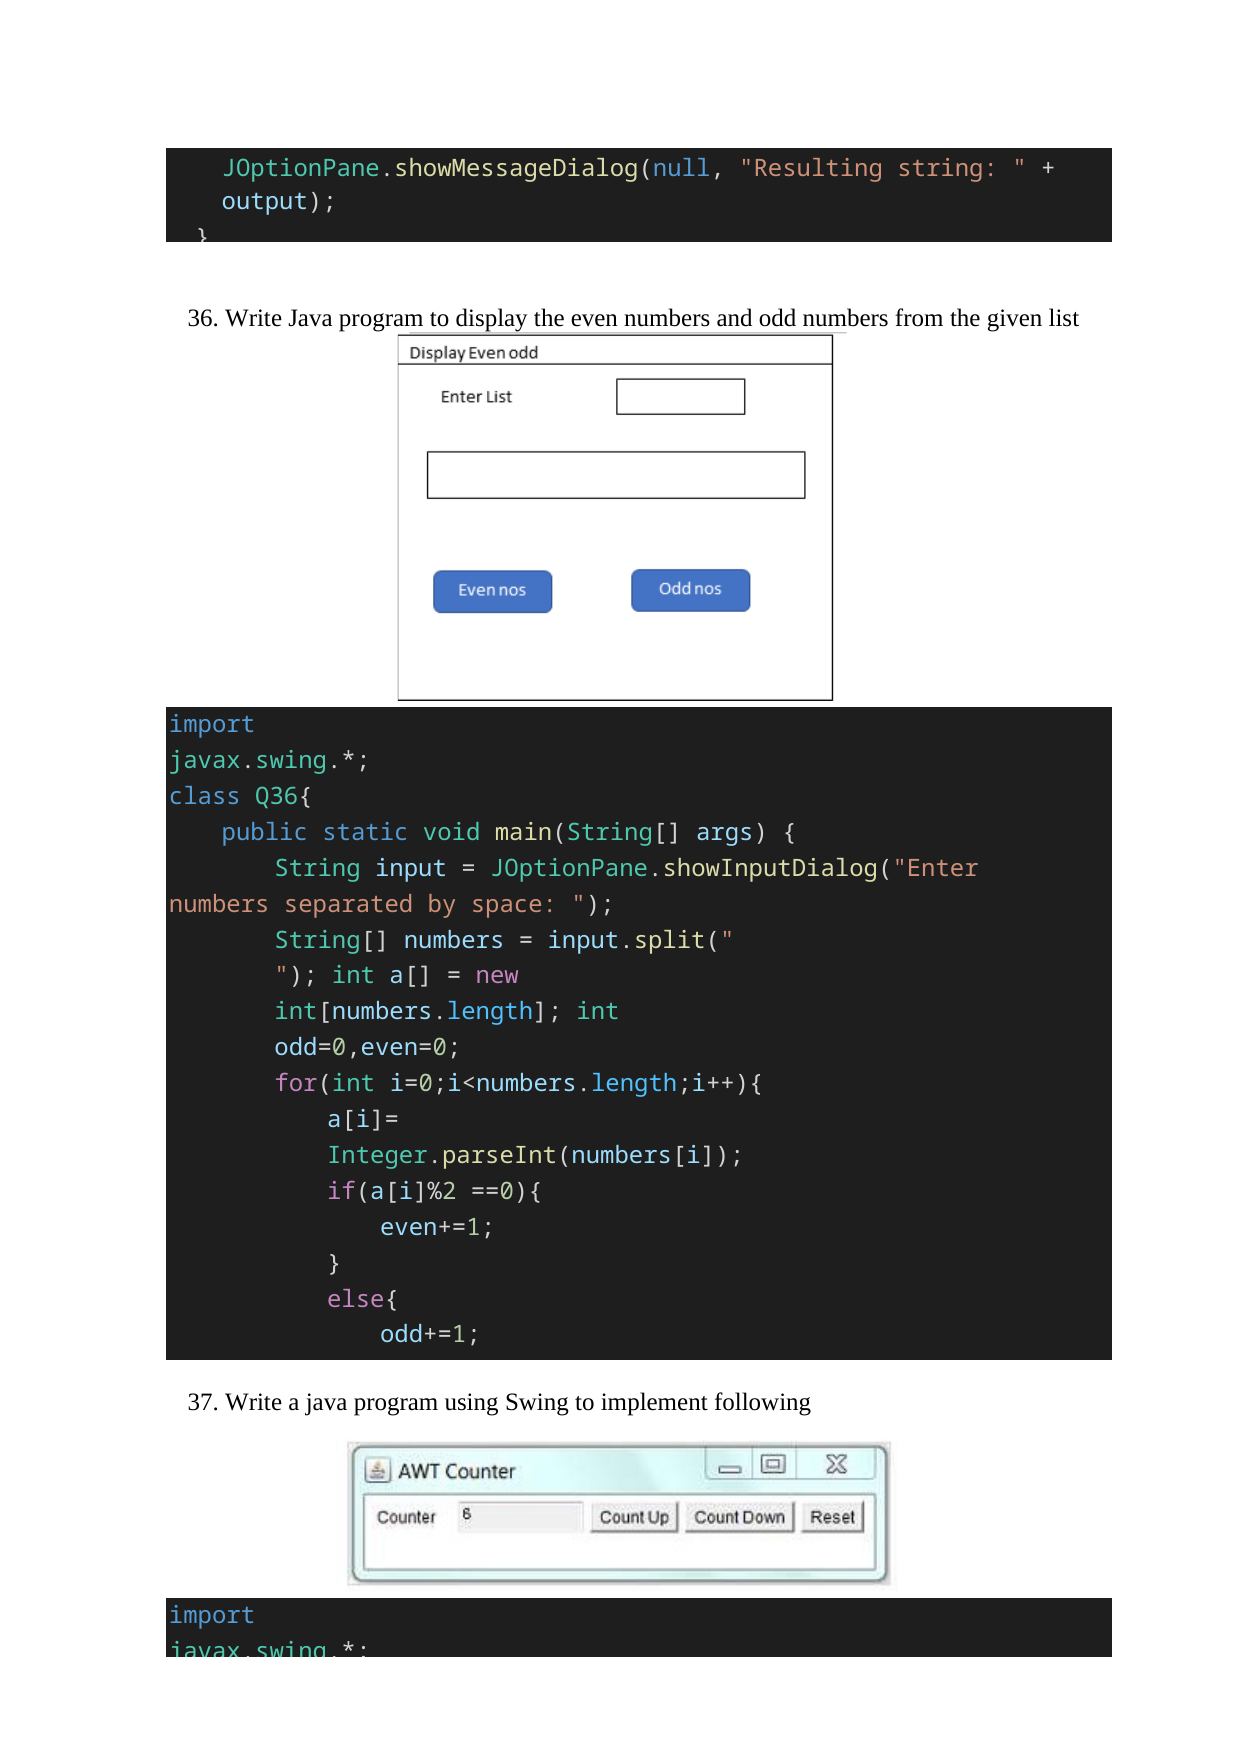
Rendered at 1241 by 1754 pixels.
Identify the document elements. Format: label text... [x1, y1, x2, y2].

list Write Java program to display the even numbers and odd numbers from the given list [187, 303, 1105, 332]
picture [335, 1439, 899, 1592]
picture [397, 332, 847, 701]
list Write a java program using Swing to implement following [187, 1387, 1105, 1416]
